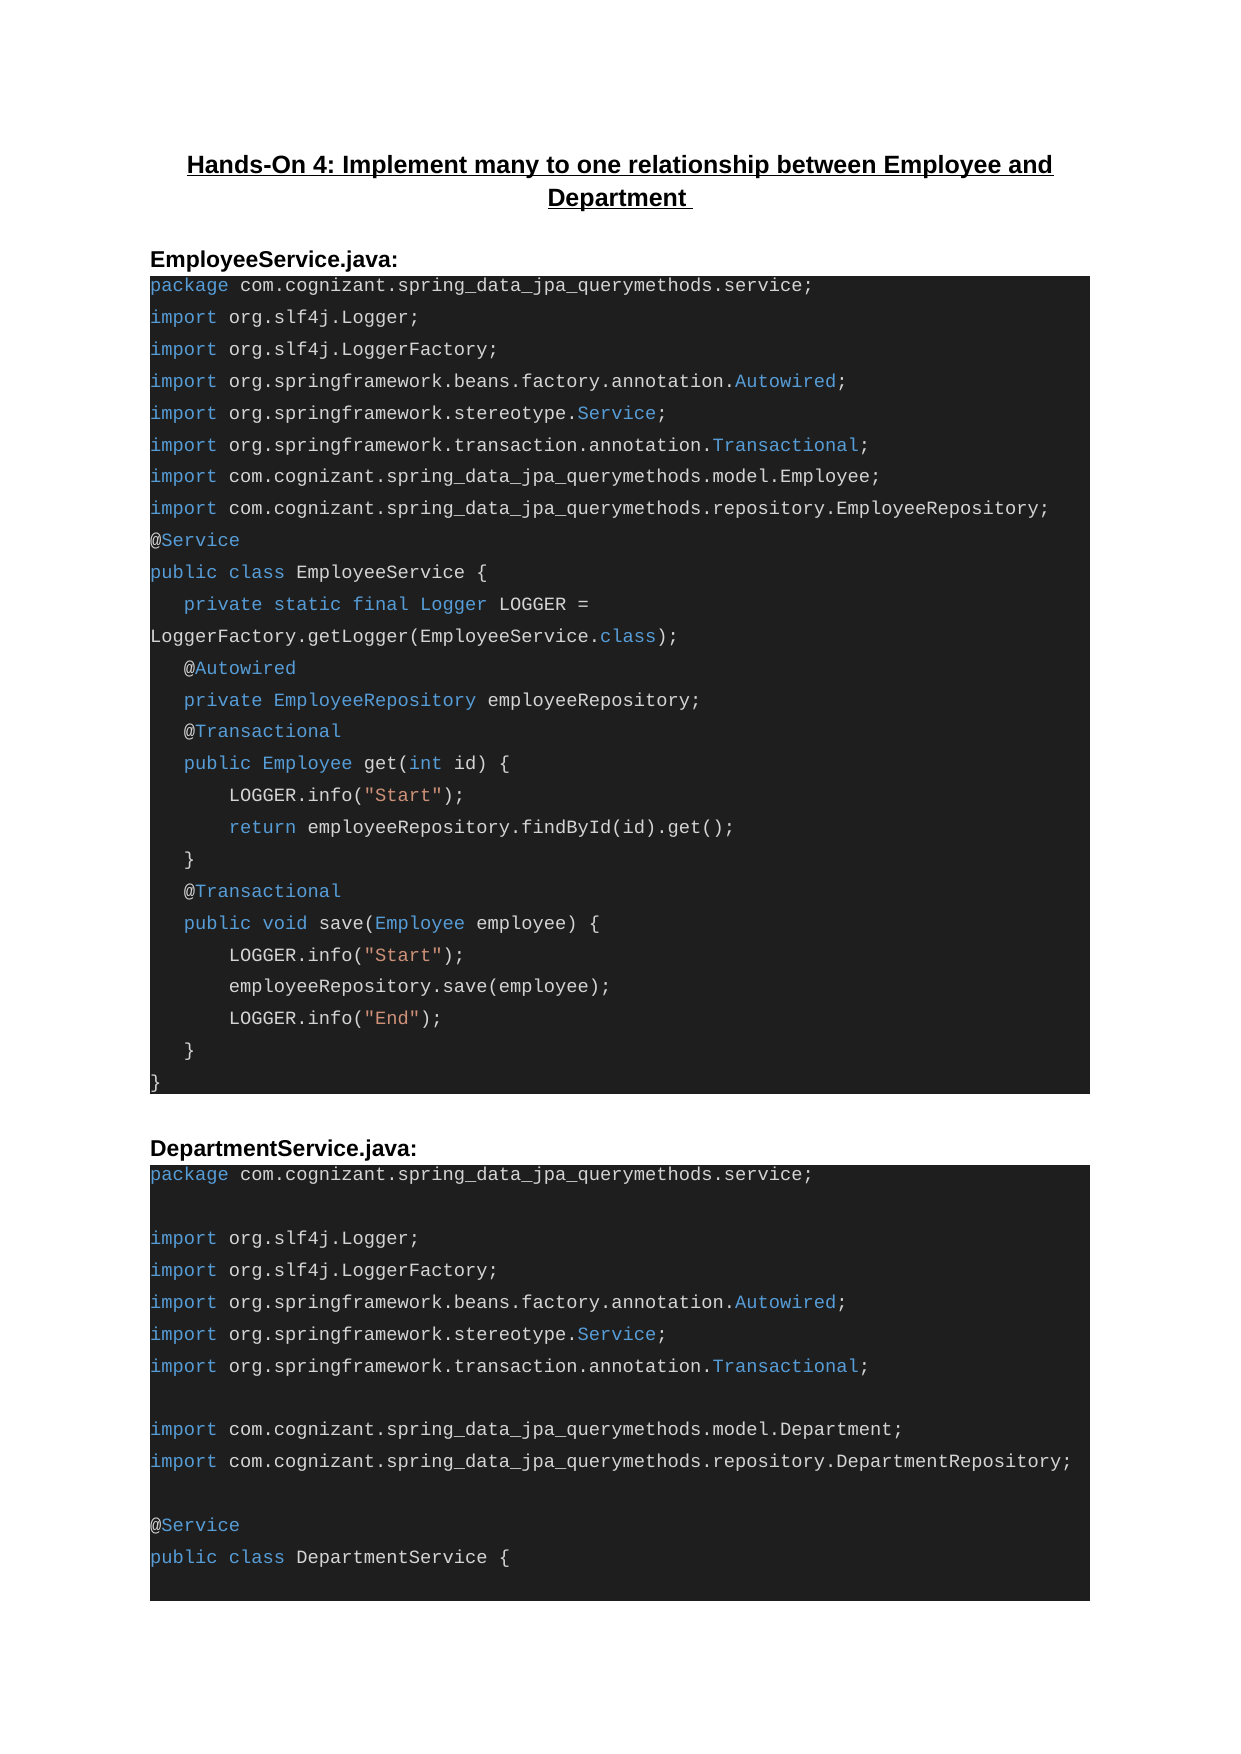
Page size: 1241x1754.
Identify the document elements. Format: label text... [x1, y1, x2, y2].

text @Transactional [150, 882, 1090, 903]
text import com.cognizant.spring_data_jpa_querymethods.model.Employee; [150, 467, 1090, 488]
text import com.cognizant.spring_data_jpa_querymethods.repository.EmployeeRepository; [150, 499, 1090, 520]
text import org.springframework.beans.factory.annotation.Autowired; [150, 1293, 1090, 1314]
text import org.slf4j.Logger; [150, 1229, 1090, 1250]
text public Employee get(int id) { [150, 754, 1090, 775]
text import org.springframework.beans.factory.annotation.Autowired; [150, 372, 1090, 393]
text private static final Logger LOGGER = LoggerFactory.getLogger(EmployeeService.class); [150, 595, 1090, 648]
text package com.cognizant.spring_data_jpa_querymethods.service; [150, 1165, 1090, 1186]
text Hands-On 4: Implement many to one relationship between Employee and Department [150, 150, 1090, 242]
text import org.slf4j.LoggerFactory; [150, 340, 1090, 361]
text } [150, 1041, 1090, 1062]
text } [150, 1073, 1090, 1094]
text public void save(Employee employee) { [150, 913, 1090, 935]
text import org.springframework.transaction.annotation.Transactional; [150, 435, 1090, 457]
text public class DepartmentService { [150, 1548, 1090, 1569]
text @Service [150, 1516, 1090, 1537]
text package com.cognizant.spring_data_jpa_querymethods.service; [150, 276, 1090, 297]
text import org.springframework.stereotype.Service; [150, 1324, 1090, 1346]
text LOGGER.info("End"); [150, 1009, 1090, 1030]
text } [150, 850, 1090, 871]
text public class EmployeeService { [150, 563, 1090, 584]
text import org.springframework.transaction.annotation.Transactional; [150, 1356, 1090, 1378]
text return employeeRepository.findById(id).get(); [150, 818, 1090, 839]
text private EmployeeRepository employeeRepository; [150, 690, 1090, 712]
text @Transactional [150, 722, 1090, 743]
text import com.cognizant.spring_data_jpa_querymethods.model.Department; [150, 1420, 1090, 1441]
text import com.cognizant.spring_data_jpa_querymethods.repository.DepartmentRepository; [150, 1452, 1090, 1473]
text employeeRepository.save(employee); [150, 977, 1090, 998]
text import org.slf4j.Logger; [150, 308, 1090, 329]
text DepartmentService.java: [150, 1135, 1090, 1161]
text LOGGER.info("Start"); [150, 786, 1090, 807]
text @Autowired [150, 658, 1090, 680]
text import org.springframework.stereotype.Service; [150, 403, 1090, 425]
text import org.slf4j.LoggerFactory; [150, 1261, 1090, 1282]
text @Service [150, 531, 1090, 552]
text EmployeeService.java: [150, 246, 1090, 272]
text LOGGER.info("Start"); [150, 945, 1090, 967]
